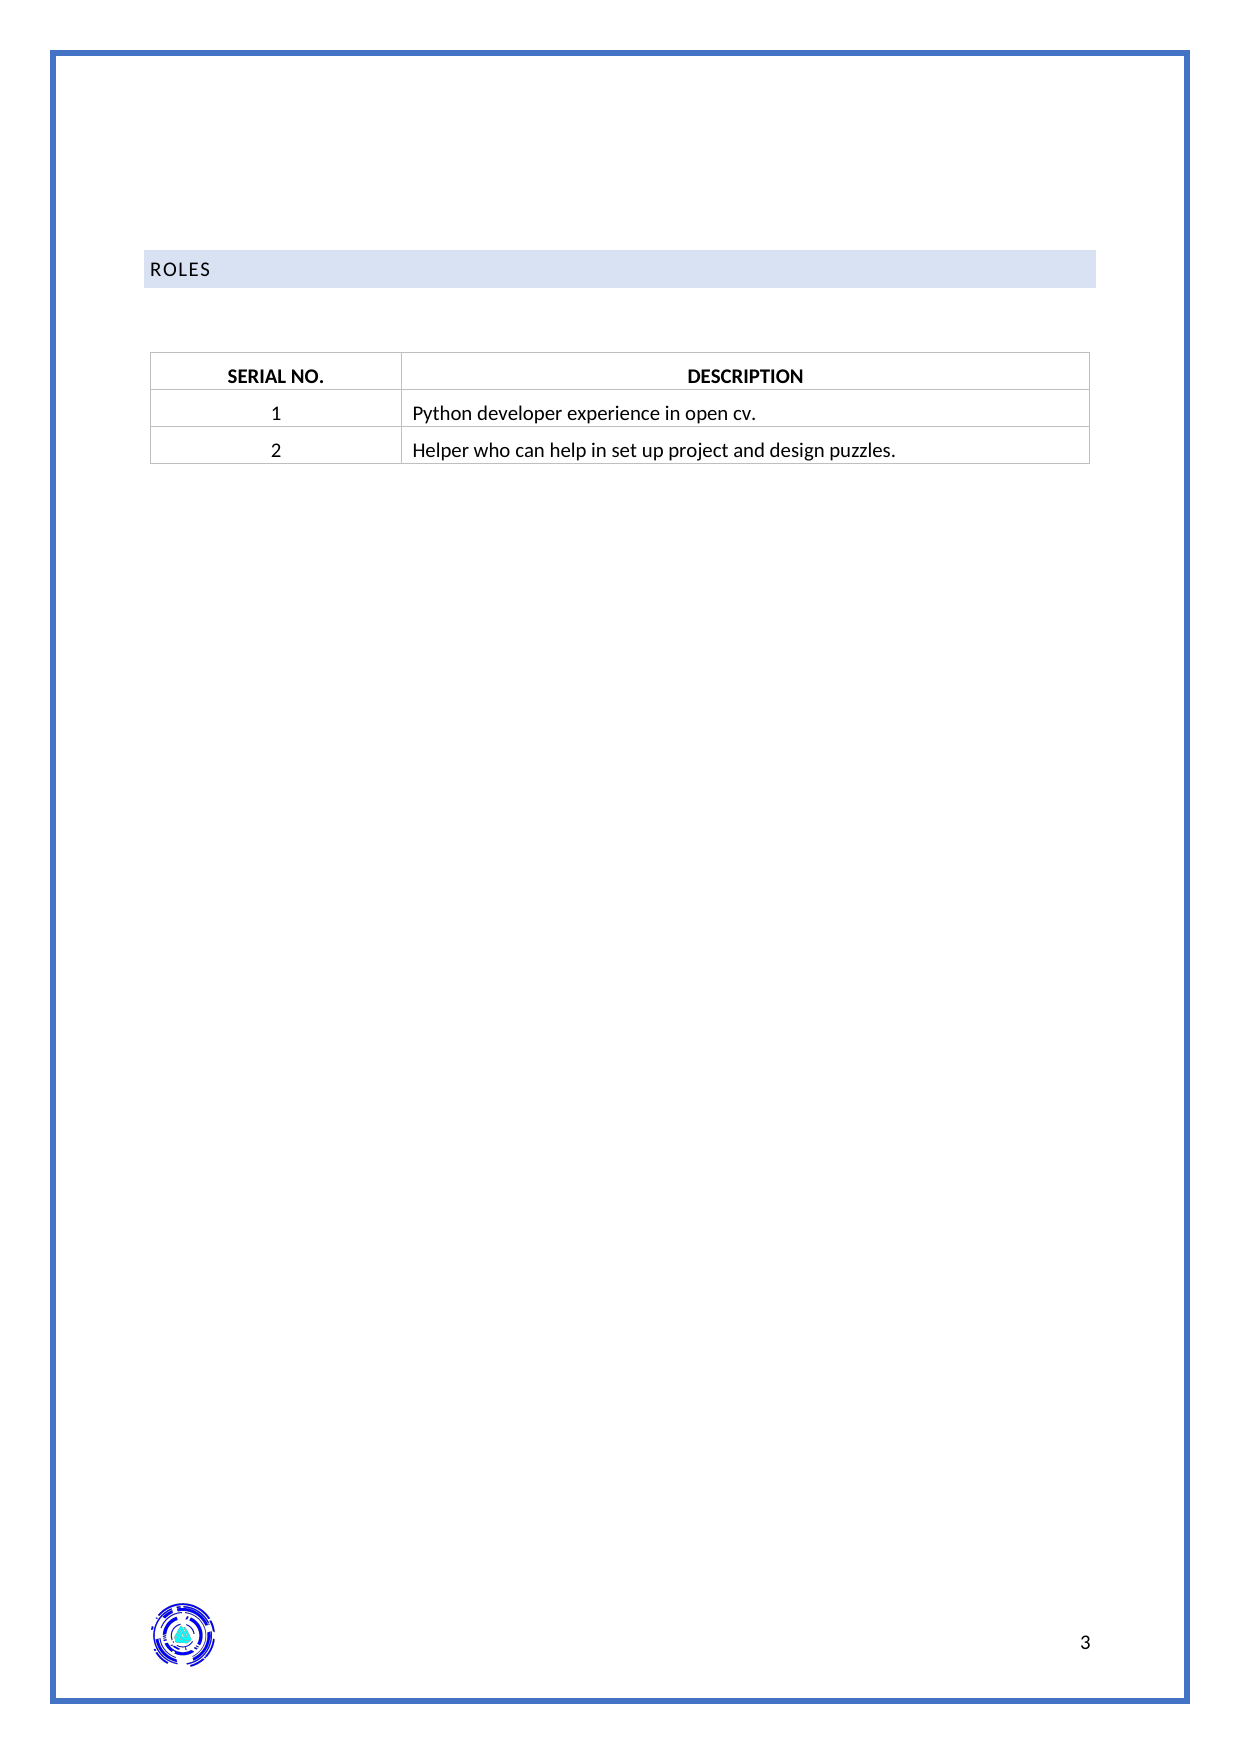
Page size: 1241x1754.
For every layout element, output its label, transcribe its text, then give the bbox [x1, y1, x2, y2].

subtitle ROLES [150, 256, 1090, 282]
table_header DESCRIPTION [402, 353, 1089, 389]
table_cell Python developer experience in open cv. [402, 390, 1089, 426]
table_cell Helper who can help in set up project and design puzzles. [402, 427, 1089, 463]
picture [150, 1602, 216, 1668]
table_cell 1 [151, 390, 401, 426]
table_header SERIAL NO. [151, 353, 401, 389]
table_cell 2 [151, 427, 401, 463]
